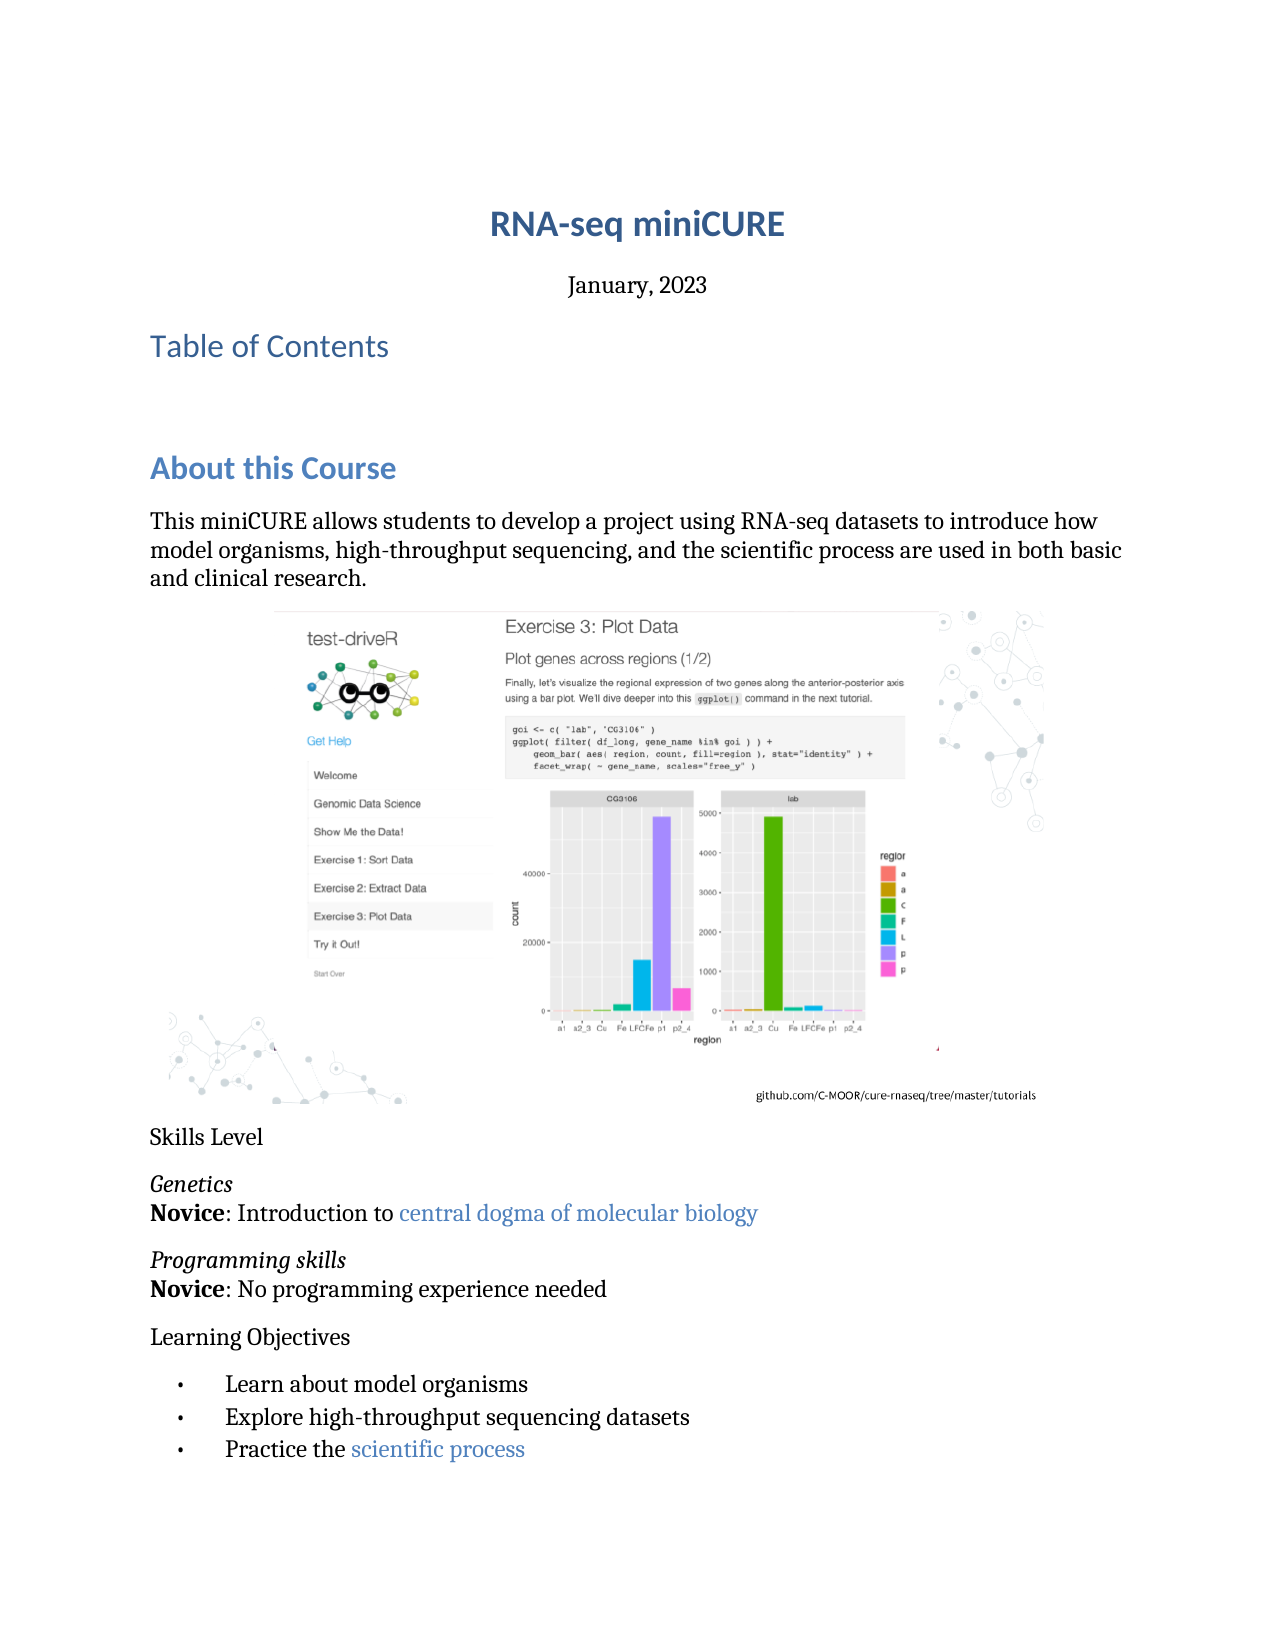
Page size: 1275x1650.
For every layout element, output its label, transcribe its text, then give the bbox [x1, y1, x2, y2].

list Explore high-throughput sequencing datasets [175, 1403, 1125, 1431]
title RNA-seq miniCURE [150, 200, 1125, 246]
text This miniCURE allows students to develop a project using RNA-seq datasets to introduce how model organisms, high-throughput sequencing, and the scientific process are used in both basic and clinical research. [150, 507, 1125, 593]
text Learning Objectives [150, 1323, 1125, 1351]
text Genetics Novice: Introduction to central dogma of molecular biology [150, 1170, 1125, 1228]
picture [168, 611, 1044, 1104]
list Learn about model organisms [175, 1370, 1125, 1399]
list Practice the scientific process [175, 1435, 1125, 1464]
text January, 2023 [150, 271, 1125, 299]
subtitle About this Course [150, 447, 1125, 488]
text Programming skills Novice: No programming experience needed [150, 1246, 1125, 1304]
text Skills Level [150, 1123, 1125, 1151]
